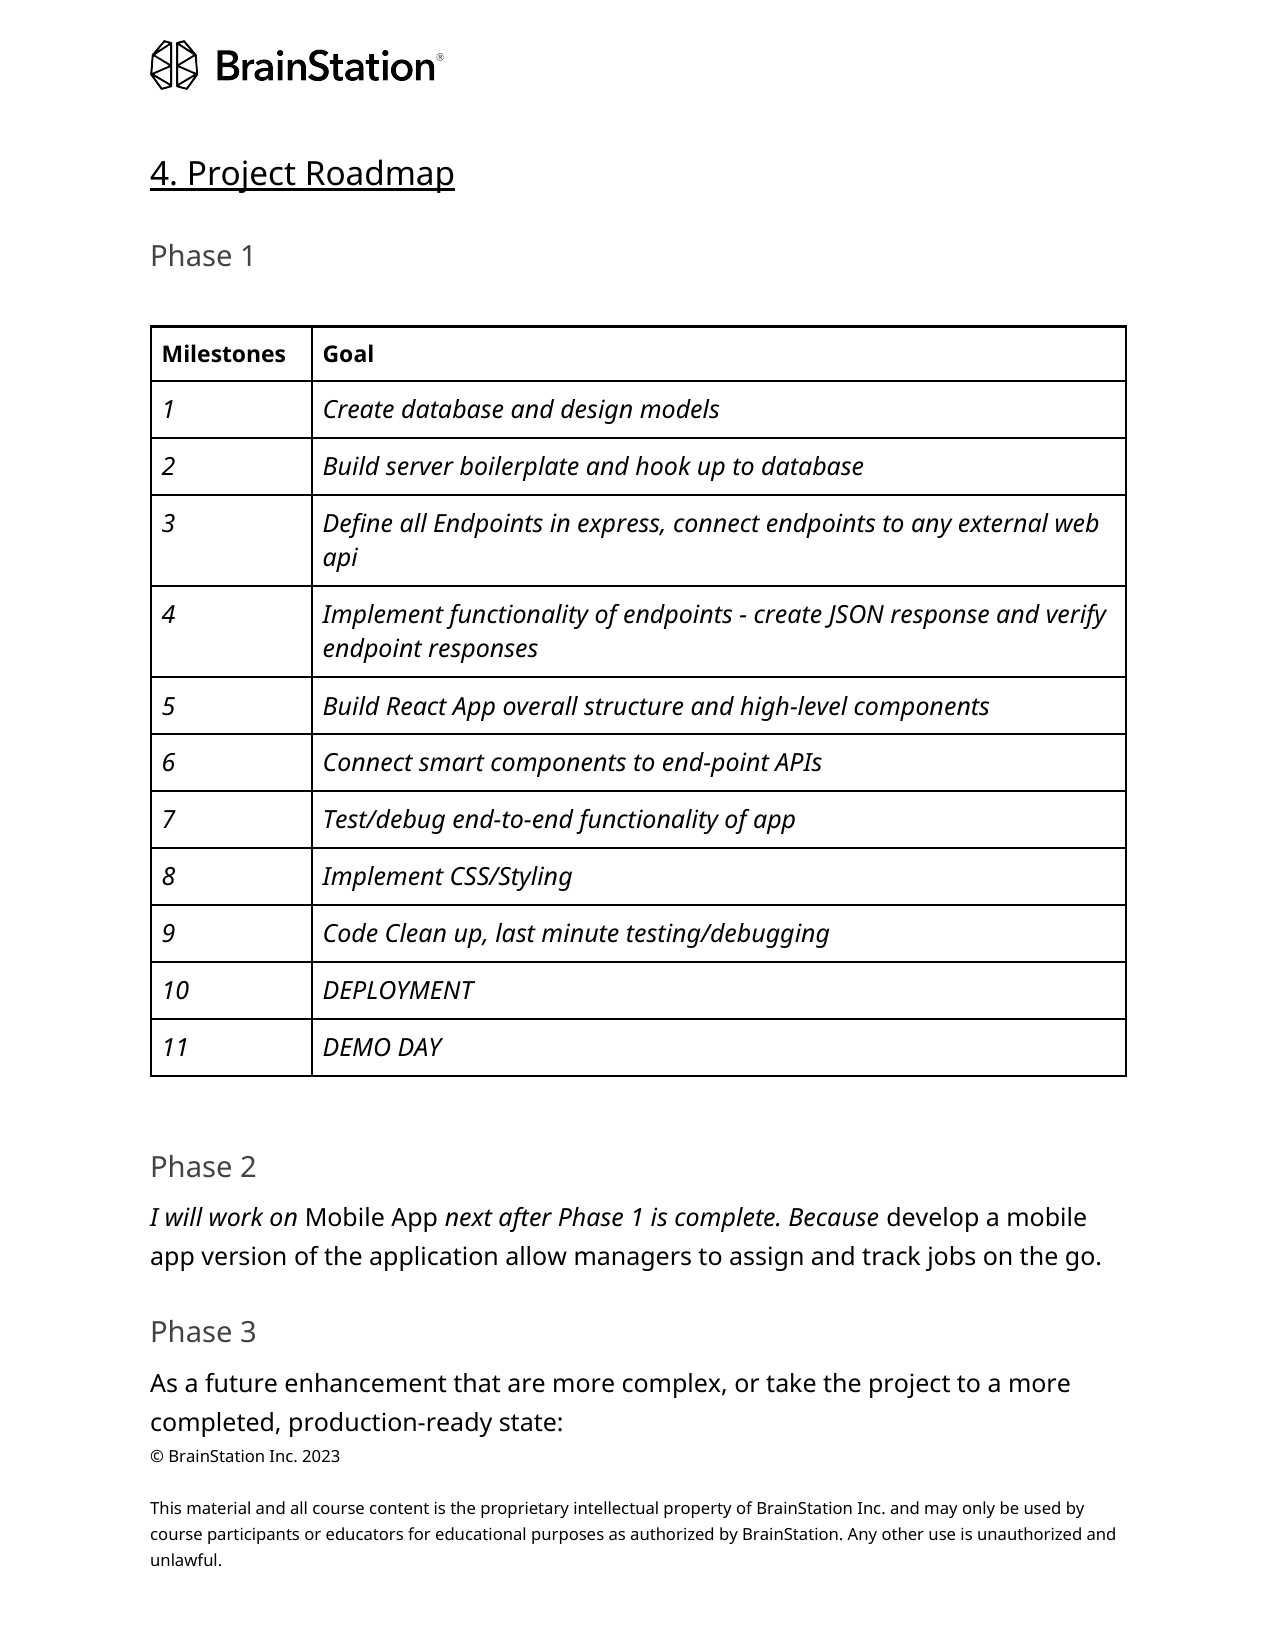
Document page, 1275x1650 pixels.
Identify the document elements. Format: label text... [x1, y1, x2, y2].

table_cell 2 [152, 439, 311, 493]
table_cell 5 [152, 678, 311, 733]
table_cell 4 [152, 587, 311, 676]
picture [150, 40, 444, 90]
table_cell Build React App overall structure and high-level components [313, 678, 1125, 733]
table_cell 6 [152, 735, 311, 789]
table_cell Connect smart components to end-point APIs [313, 735, 1125, 789]
subtitle Phase 2 [150, 1146, 1125, 1186]
table_cell Build server boilerplate and hook up to database [313, 439, 1125, 493]
table_cell DEMO DAY [313, 1020, 1125, 1074]
table_header Goal [313, 328, 1125, 379]
table_cell 10 [152, 963, 311, 1017]
table_cell Create database and design models [313, 382, 1125, 437]
table_cell 9 [152, 906, 311, 961]
table_cell 1 [152, 382, 311, 437]
table_header Milestones [152, 328, 311, 379]
subtitle 4. Project Roadmap [150, 150, 1125, 195]
table_cell Implement functionality of endpoints - create JSON response and verify endpoint responses [313, 587, 1125, 676]
table_cell DEPLOYMENT [313, 963, 1125, 1017]
text As a future enhancement that are more complex, or take the project to a more completed, production-ready state: [150, 1365, 1125, 1439]
table_cell 7 [152, 792, 311, 847]
table_cell Code Clean up, last minute testing/debugging [313, 906, 1125, 961]
table_cell 8 [152, 849, 311, 903]
table_cell 11 [152, 1020, 311, 1074]
table_cell 3 [152, 496, 311, 584]
subtitle Phase 1 [150, 236, 1125, 275]
table_cell Define all Endpoints in express, connect endpoints to any external web api [313, 496, 1125, 584]
table_cell Test/debug end-to-end functionality of app [313, 792, 1125, 847]
text I will work on Mobile App next after Phase 1 is complete. Because develop a mobile app version of the application allow managers to assign and track jobs on the go. [150, 1200, 1125, 1273]
table_cell Implement CSS/Styling [313, 849, 1125, 903]
subtitle Phase 3 [150, 1311, 1125, 1351]
